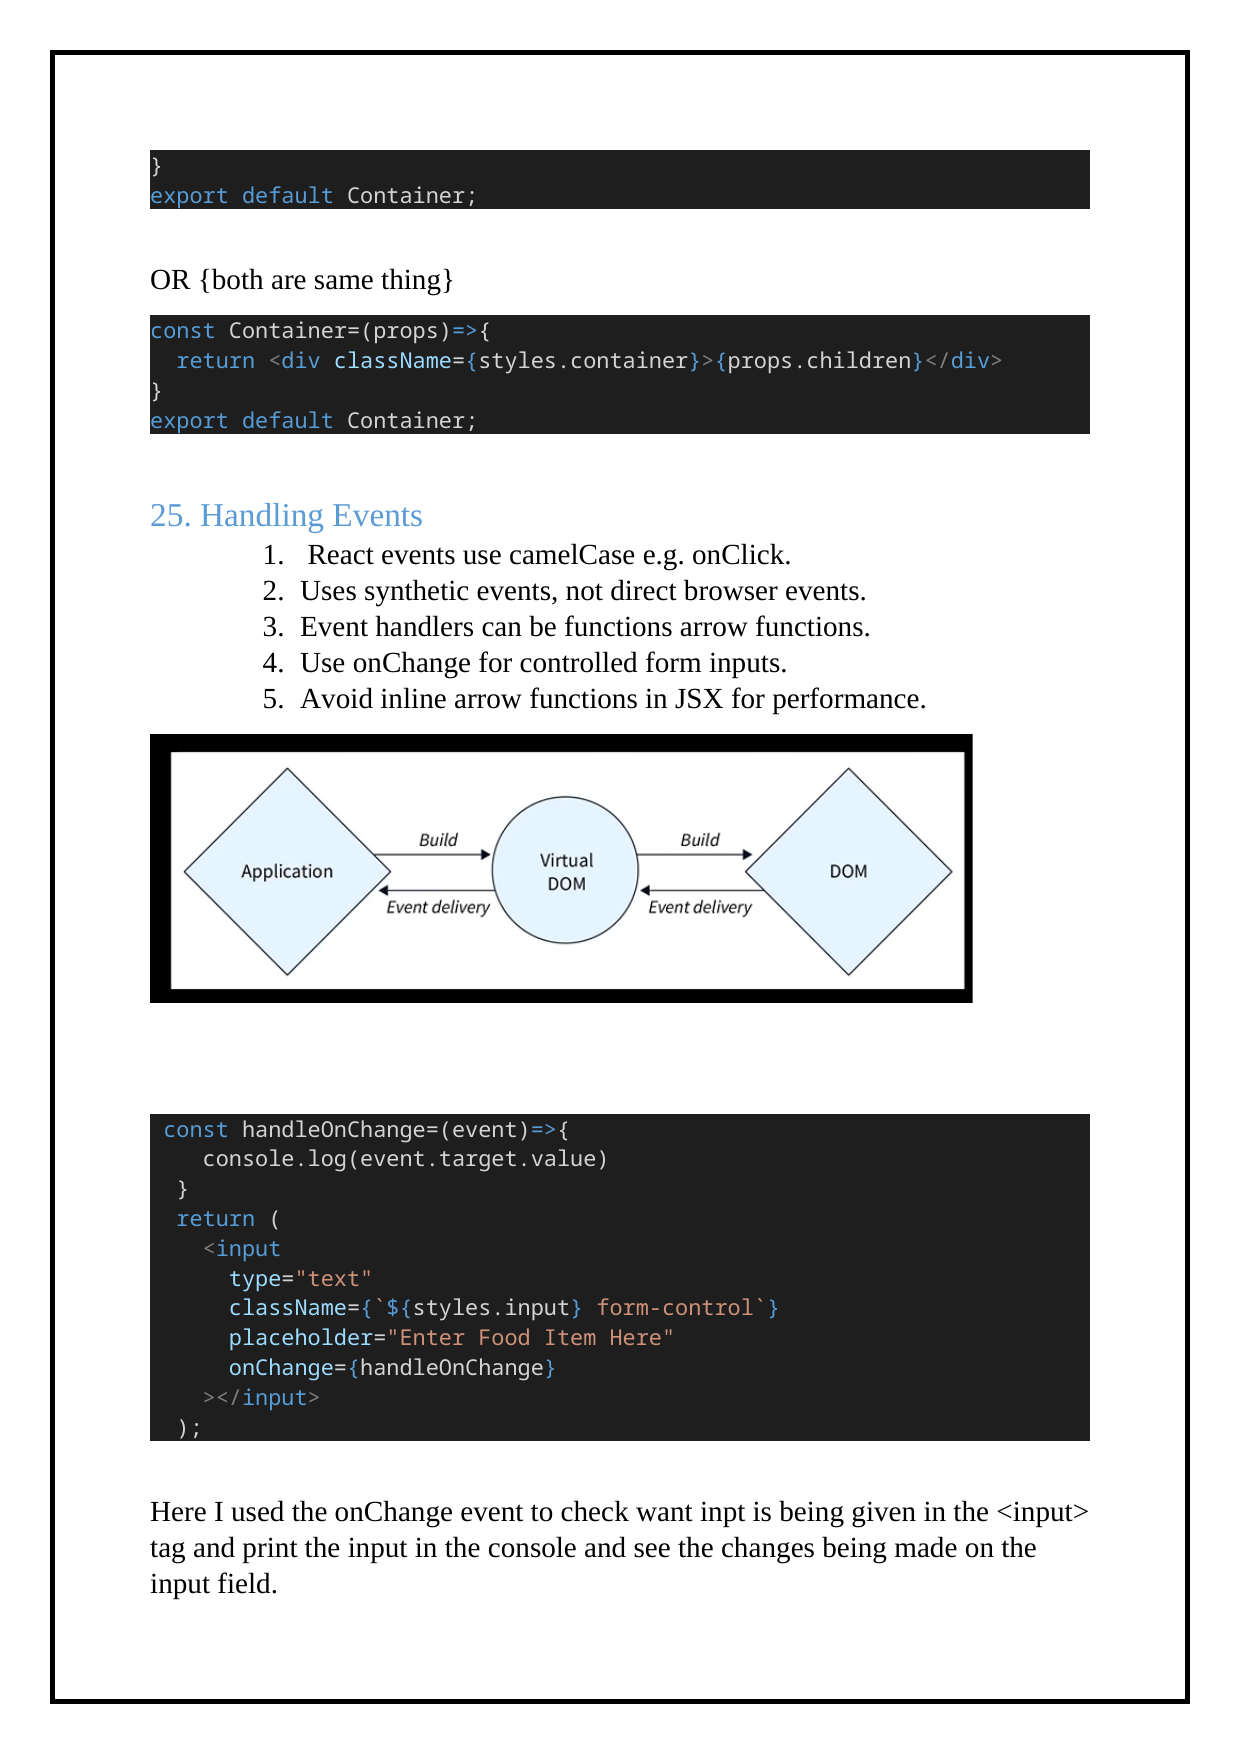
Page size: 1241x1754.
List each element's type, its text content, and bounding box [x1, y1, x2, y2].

text placeholder="Enter Food Item Here" [150, 1322, 1090, 1352]
text console.log(event.target.value) [150, 1143, 1090, 1173]
text Here I used the onChange event to check want inpt is being given in the <input> tag and print the input in the console and see the changes being made on the input field. [150, 1494, 1090, 1600]
text ></input> [150, 1382, 1090, 1412]
text } [150, 375, 1090, 404]
text onChange={handleOnChange} [150, 1352, 1090, 1382]
text OR {both are same thing} [150, 262, 1090, 296]
list React events use camelCase e.g. onClick. [262, 537, 1090, 570]
text } [150, 150, 1090, 180]
picture [150, 734, 973, 1003]
text const Container=(props)=>{ [150, 315, 1090, 345]
text <input [150, 1233, 1090, 1263]
list Avoid inline arrow functions in JSX for performance. [262, 681, 1090, 715]
text return <div className={styles.container}>{props.children}</div> [150, 345, 1090, 375]
list Event handlers can be functions arrow functions. [262, 609, 1090, 643]
list Uses synthetic events, not direct browser events. [262, 573, 1090, 607]
list Use onChange for controlled form inputs. [262, 645, 1090, 679]
text className={`${styles.input} form-control`} [150, 1292, 1090, 1322]
subtitle 25. Handling Events [150, 496, 1090, 534]
text type="text" [150, 1263, 1090, 1292]
text export default Container; [150, 180, 1090, 209]
text } [150, 1173, 1090, 1203]
text return ( [150, 1203, 1090, 1233]
text export default Container; [150, 404, 1090, 434]
text ); [150, 1412, 1090, 1441]
text const handleOnChange=(event)=>{ [150, 1114, 1090, 1143]
